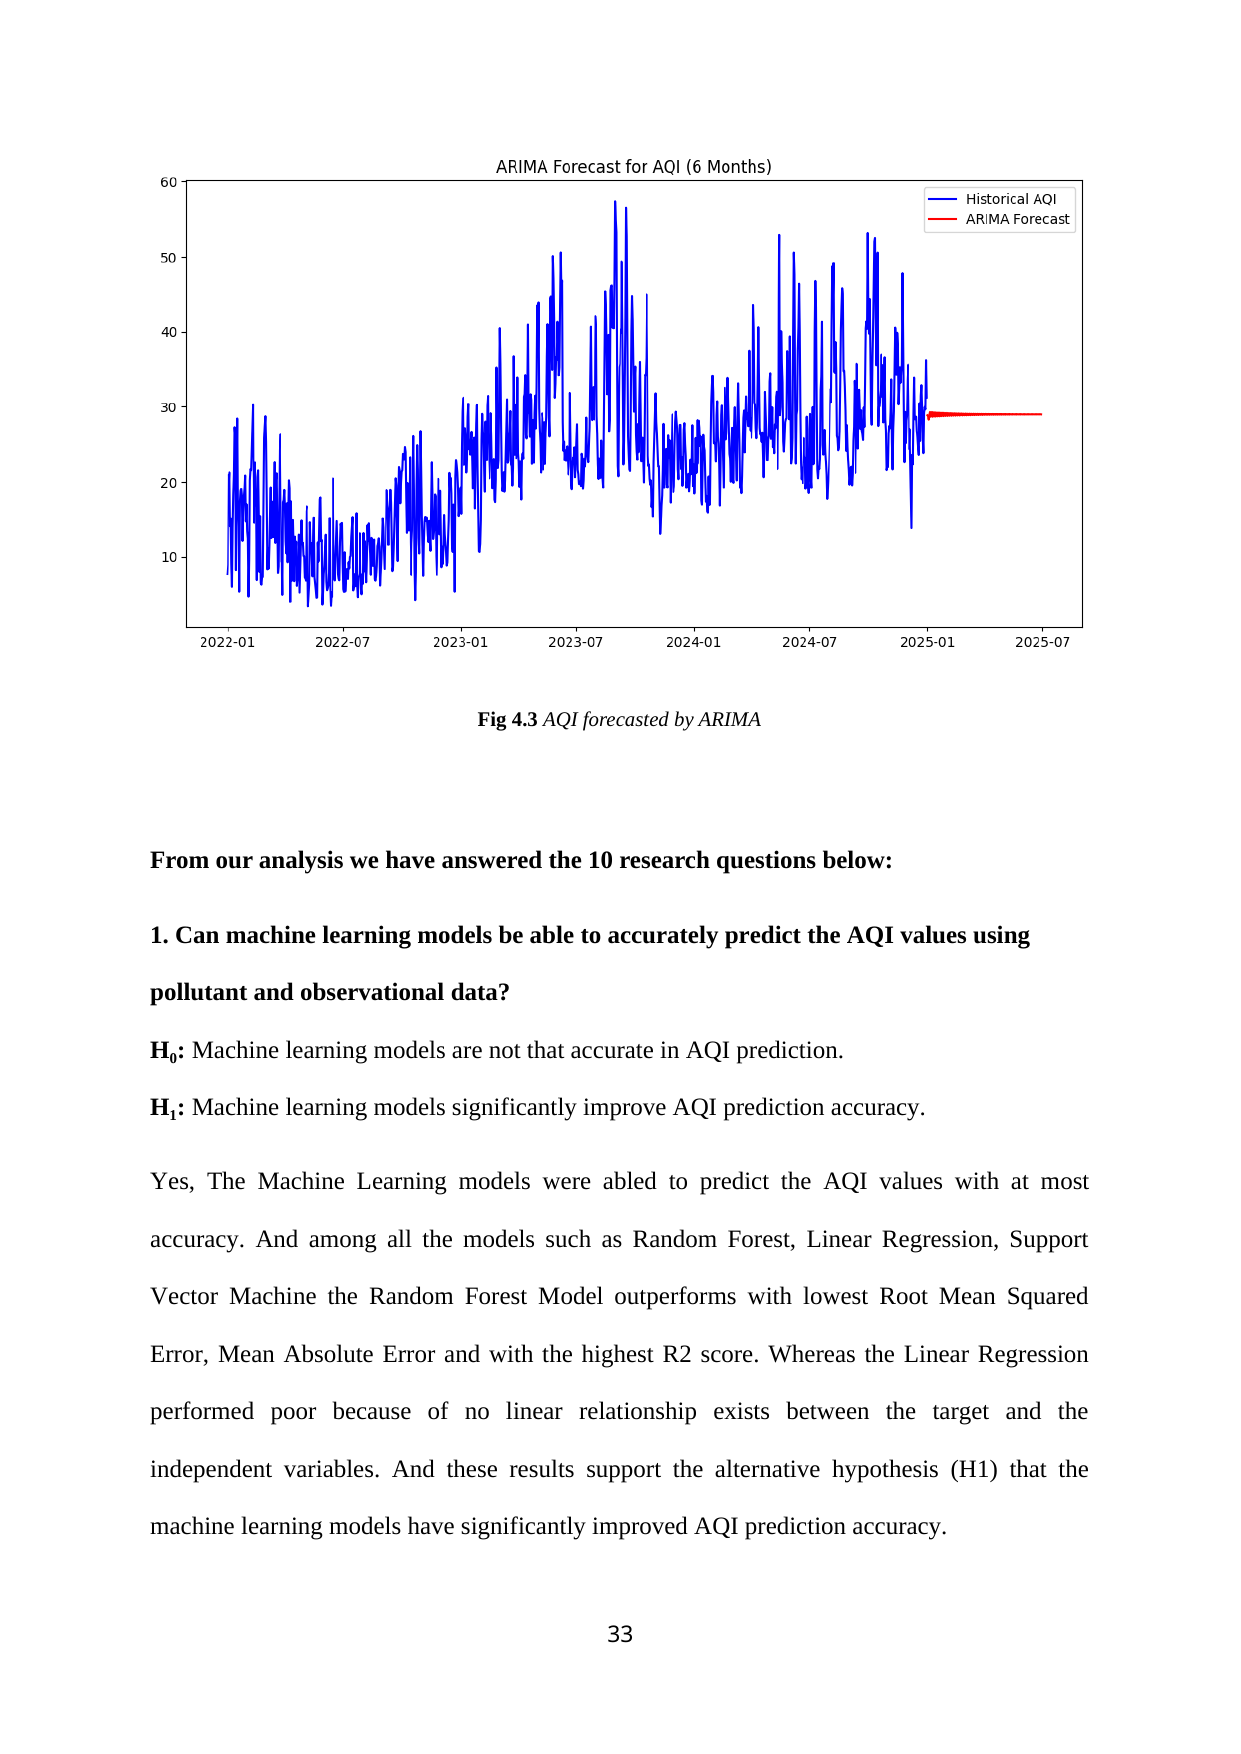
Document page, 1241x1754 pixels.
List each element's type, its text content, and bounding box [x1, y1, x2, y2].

picture [150, 150, 1091, 659]
text Yes, The Machine Learning models were abled to predict the AQI values with at most accuracy. And among all the models such as Random Forest, Linear Regression, Support Vector Machine the Random Forest Model outperforms with lowest Root Mean Squared Error, Mean Absolute Error and with the highest R2 score. Whereas the Linear Regression performed poor because of no linear relationship exists between the target and the independent variables. And these results support the alternative hypothesis (H1) that the machine learning models have significantly improved AQI prediction accuracy. [150, 1166, 1090, 1540]
text From our analysis we have answered the 10 research questions below: [150, 846, 1090, 874]
text Fig 4.3 AQI forecasted by ARIMA [150, 707, 1090, 731]
text 1. Can machine learning models be able to accurately predict the AQI values using pollutant and observational data? H₀: Machine learning models are not that accurate in AQI prediction. H₁: Machine learning models significantly improve AQI prediction accuracy. [150, 920, 1090, 1121]
